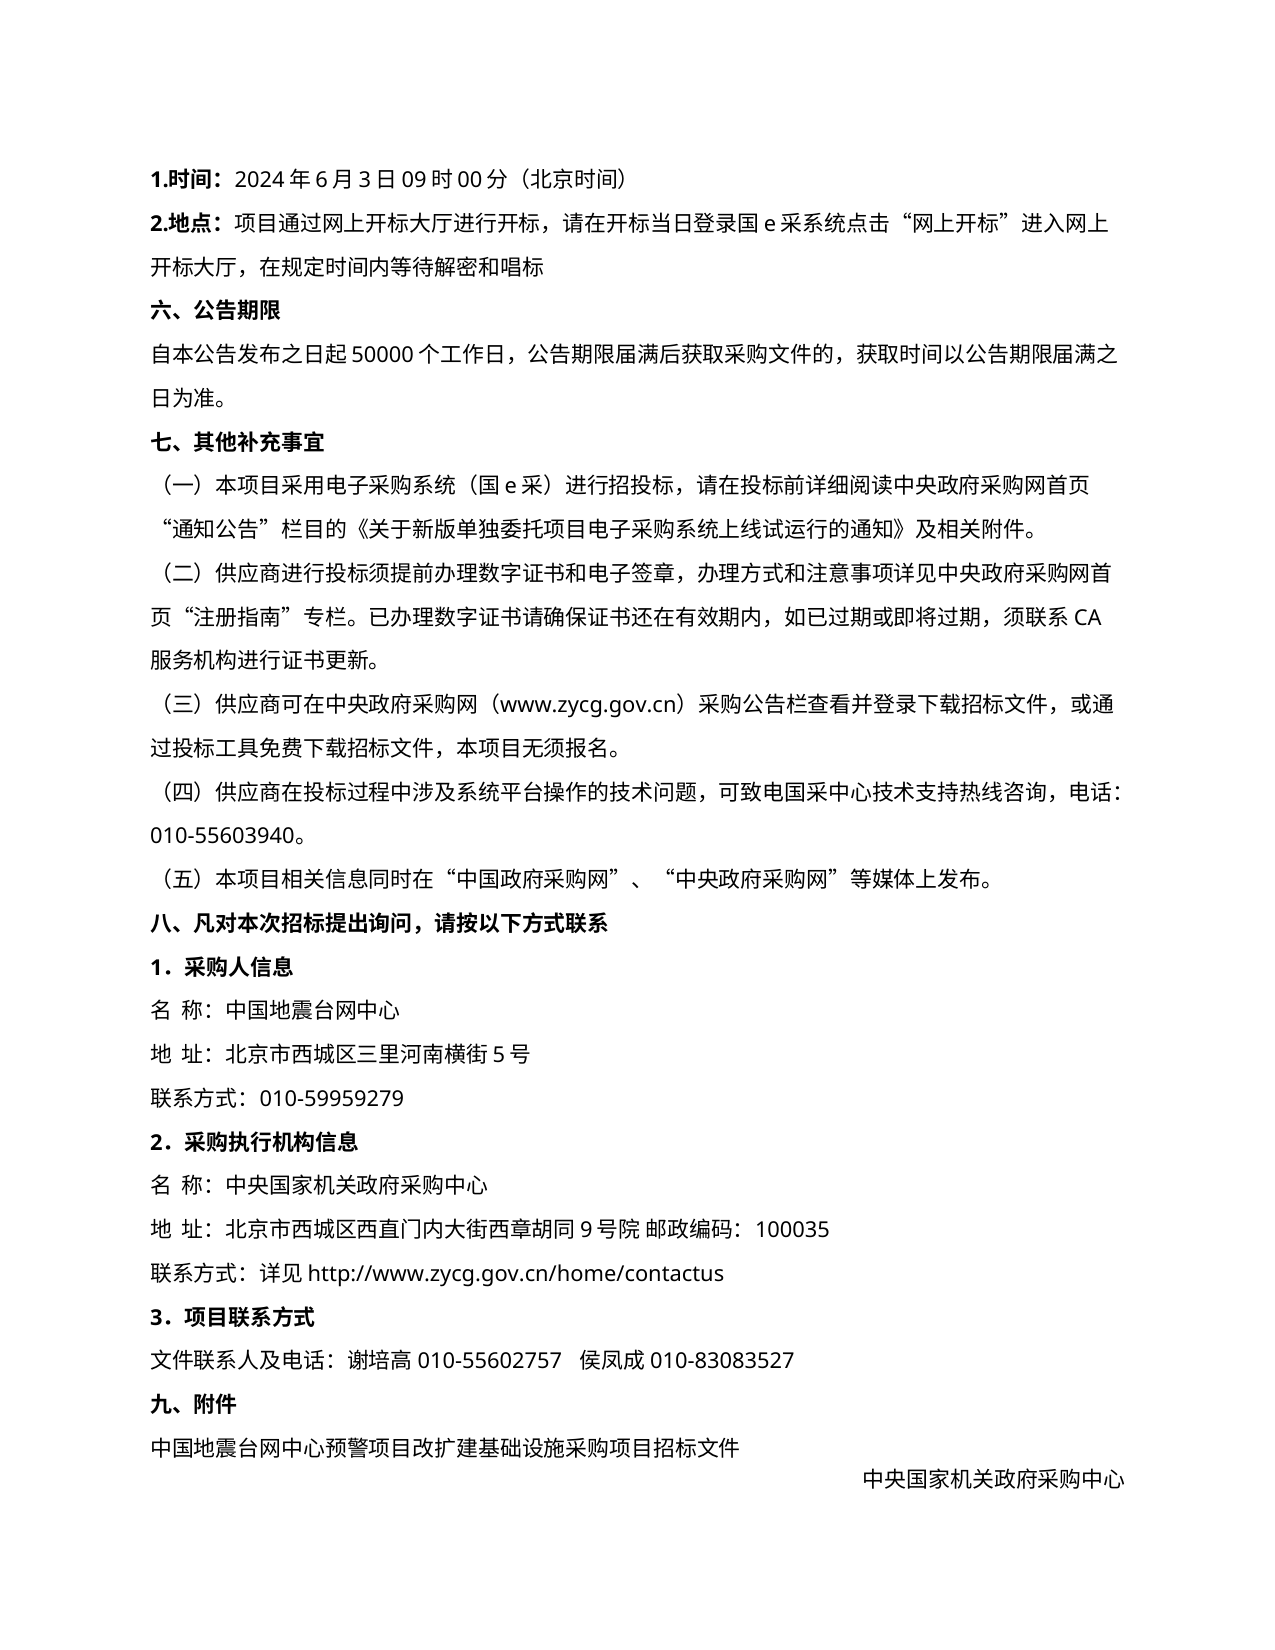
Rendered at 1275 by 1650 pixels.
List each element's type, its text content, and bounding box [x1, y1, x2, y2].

text 九、附件 [150, 1375, 1125, 1419]
text 中国地震台网中心预警项目改扩建基础设施采购项目招标文件 [150, 1419, 1125, 1462]
text 3．项目联系方式 [150, 1287, 1125, 1331]
text 中央国家机关政府采购中心 [150, 1462, 1125, 1494]
text 联系方式：010-59959279 [150, 1069, 1125, 1112]
text （三）供应商可在中央政府采购网（www.zycg.gov.cn）采购公告栏查看并登录下载招标文件，或通过投标工具免费下载招标文件，本项目无须报名。 [150, 675, 1125, 762]
text 六、公告期限 [150, 281, 1125, 325]
text 名 称：中央国家机关政府采购中心 [150, 1156, 1125, 1200]
text 八、凡对本次招标提出询问，请按以下方式联系 [150, 894, 1125, 937]
text 联系方式：详见http://www.zycg.gov.cn/home/contactus [150, 1244, 1125, 1287]
text （一）本项目采用电子采购系统（国e采）进行招投标，请在投标前详细阅读中央政府采购网首页“通知公告”栏目的《关于新版单独委托项目电子采购系统上线试运行的通知》及相关附件。 [150, 456, 1125, 544]
text （五）本项目相关信息同时在“中国政府采购网”、“中央政府采购网”等媒体上发布。 [150, 850, 1125, 894]
text （四）供应商在投标过程中涉及系统平台操作的技术问题，可致电国采中心技术支持热线咨询，电话：010-55603940。 [150, 762, 1125, 850]
text 地 址：北京市西城区西直门内大街西章胡同9号院 邮政编码：100035 [150, 1200, 1125, 1244]
text 2.地点：项目通过网上开标大厅进行开标，请在开标当日登录国e采系统点击“网上开标”进入网上开标大厅，在规定时间内等待解密和唱标 [150, 194, 1125, 281]
text 1.时间：2024年6月3日09时00分（北京时间） [150, 150, 1125, 194]
text （二）供应商进行投标须提前办理数字证书和电子签章，办理方式和注意事项详见中央政府采购网首页“注册指南”专栏。已办理数字证书请确保证书还在有效期内，如已过期或即将过期，须联系 CA 服务机构进行证书更新。 [150, 544, 1125, 675]
text 名 称：中国地震台网中心 [150, 981, 1125, 1025]
text 文件联系人及电话：谢培高 010-55602757 侯凤成 010-83083527 [150, 1331, 1125, 1375]
text 1．采购人信息 [150, 937, 1125, 981]
text 七、其他补充事宜 [150, 412, 1125, 456]
text 2．采购执行机构信息 [150, 1112, 1125, 1156]
text 地 址：北京市西城区三里河南横街5号 [150, 1025, 1125, 1069]
text 自本公告发布之日起50000个工作日，公告期限届满后获取采购文件的，获取时间以公告期限届满之日为准。 [150, 325, 1125, 412]
